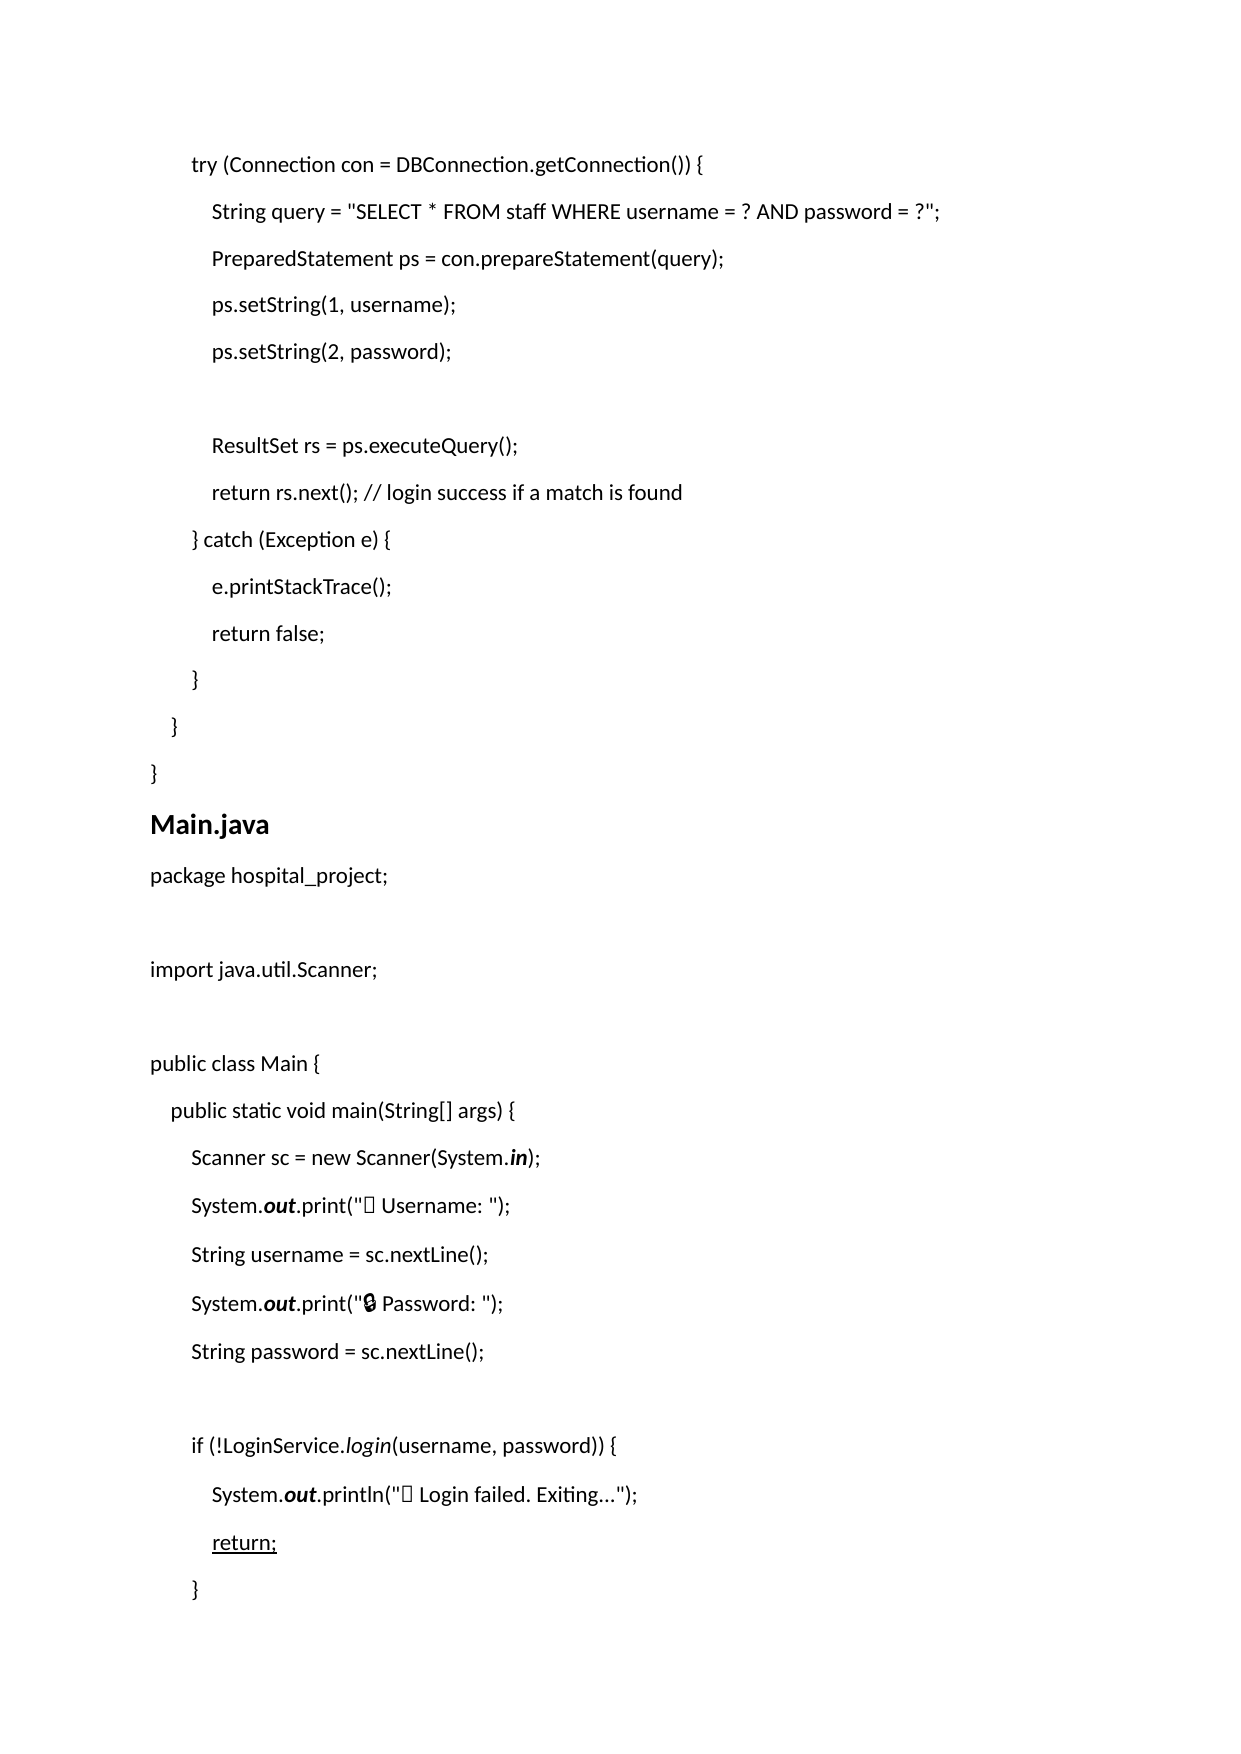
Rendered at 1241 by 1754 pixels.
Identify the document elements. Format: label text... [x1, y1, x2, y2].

text return false; [150, 619, 1090, 647]
text System.out.print("🔒 Password: "); [150, 1287, 1090, 1318]
text } [150, 712, 1090, 741]
text return rs.next(); // login success if a match is found [150, 478, 1090, 506]
text package hospital_project; [150, 861, 1090, 889]
text public class Main { [150, 1049, 1090, 1077]
text ps.setString(2, password); [150, 337, 1090, 366]
text Main.java [150, 806, 1090, 842]
text ps.setString(1, username); [150, 291, 1090, 319]
text } [150, 666, 1090, 694]
text } catch (Exception e) { [150, 525, 1090, 553]
text String username = sc.nextLine(); [150, 1240, 1090, 1268]
text ResultSet rs = ps.executeQuery(); [150, 431, 1090, 459]
text } [150, 759, 1090, 787]
text System.out.print("👤 Username: "); [150, 1189, 1090, 1221]
text import java.util.Scanner; [150, 955, 1090, 983]
text if (!LoginService.login(username, password)) { [150, 1431, 1090, 1459]
text String password = sc.nextLine(); [150, 1337, 1090, 1365]
text try (Connection con = DBConnection.getConnection()) { [150, 150, 1090, 178]
text return; [150, 1528, 1090, 1556]
text e.printStackTrace(); [150, 572, 1090, 600]
text Scanner sc = new Scanner(System.in); [150, 1143, 1090, 1171]
text public static void main(String[] args) { [150, 1096, 1090, 1124]
text } [150, 1575, 1090, 1603]
text System.out.println("❌ Login failed. Exiting..."); [150, 1478, 1090, 1509]
text String query = "SELECT * FROM staff WHERE username = ? AND password = ?"; [150, 197, 1090, 225]
text PreparedStatement ps = con.prepareStatement(query); [150, 244, 1090, 272]
